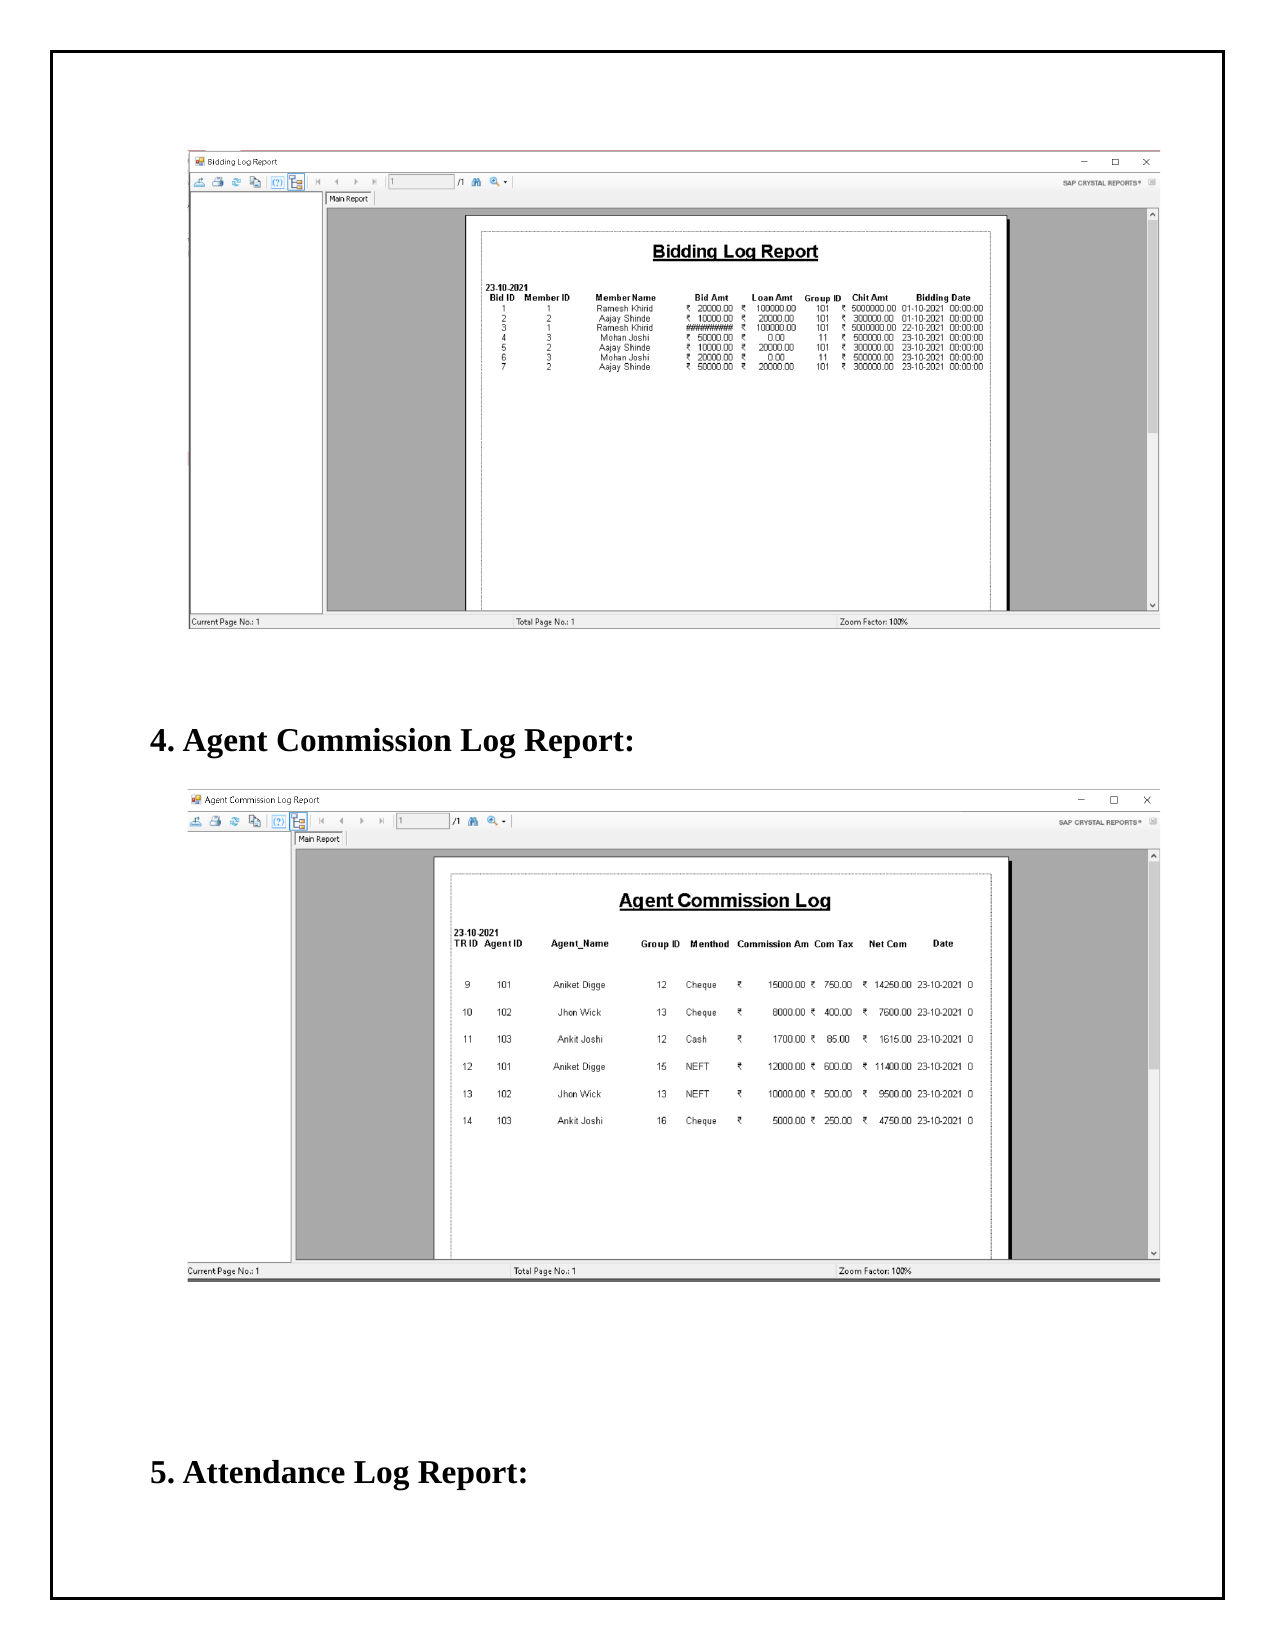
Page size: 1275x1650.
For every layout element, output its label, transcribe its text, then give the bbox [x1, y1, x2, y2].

list Attendance Log Report: [150, 1453, 1125, 1491]
picture [187, 784, 1160, 1282]
list Agent Commission Log Report: [150, 720, 1125, 758]
picture [187, 150, 1160, 629]
